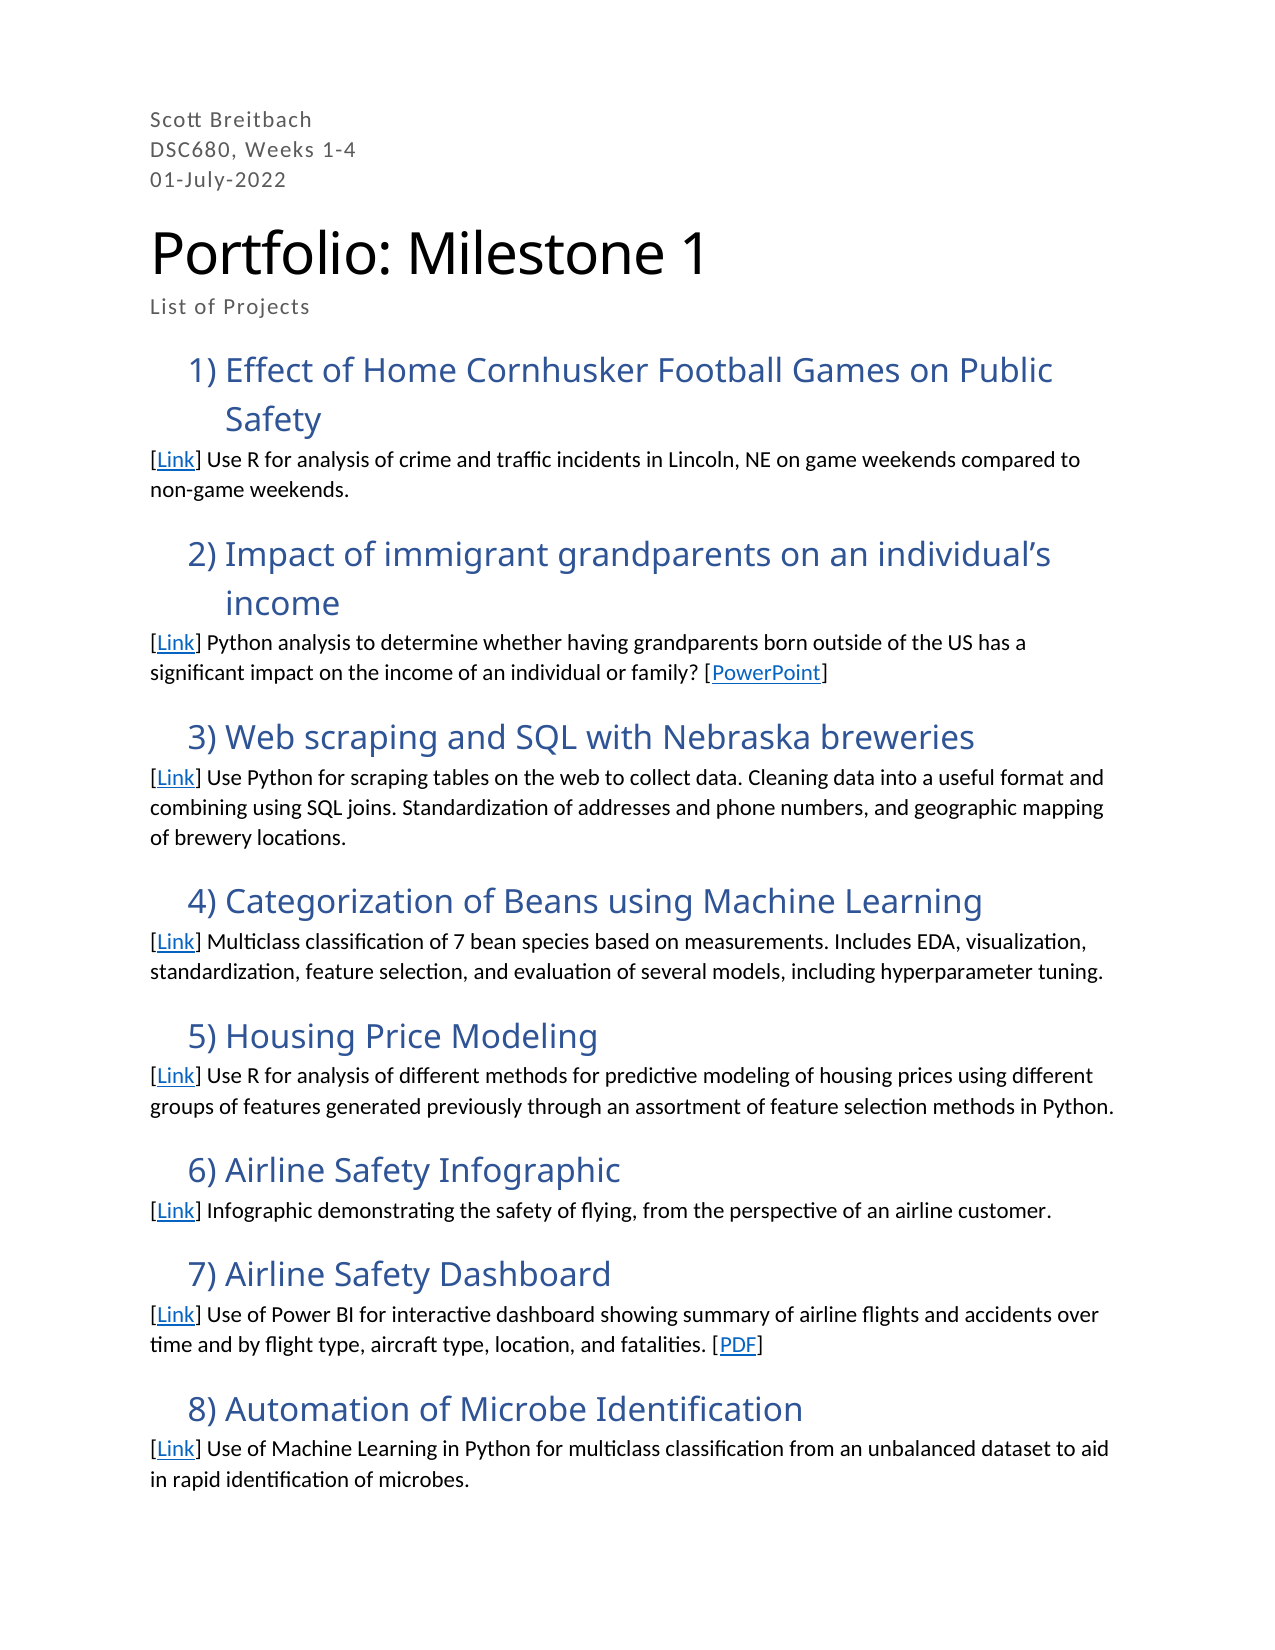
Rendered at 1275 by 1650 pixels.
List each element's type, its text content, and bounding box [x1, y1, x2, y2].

subtitle Airline Safety Dashboard [187, 1251, 1125, 1297]
subtitle List of Projects [150, 292, 1125, 320]
title Portfolio: Milestone 1 [150, 212, 1125, 292]
text [Link] Use Python for scraping tables on the web to collect data. Cleaning data into a useful format and combining using SQL joins. Standardization of addresses and phone numbers, and geographic mapping of brewery locations. [150, 763, 1125, 851]
subtitle Categorization of Beans using Machine Learning [187, 878, 1125, 924]
text [Link] Use R for analysis of different methods for predictive modeling of housing prices using different groups of features generated previously through an assortment of feature selection methods in Python. [150, 1062, 1125, 1120]
text [Link] Use R for analysis of crime and traffic incidents in Lincoln, NE on game weekends compared to non-game weekends. [150, 445, 1125, 503]
subtitle Scott Breitbach DSC680, Weeks 1-4 01-July-2022 [150, 105, 1125, 193]
subtitle Effect of Home Cornhusker Football Games on Public Safety [187, 347, 1125, 441]
subtitle Housing Price Modeling [187, 1013, 1125, 1058]
subtitle Airline Safety Infographic [187, 1147, 1125, 1192]
subtitle Automation of Microbe Identification [187, 1386, 1125, 1431]
text [Link] Python analysis to determine whether having grandparents born outside of the US has a significant impact on the income of an individual or family? [PowerPoint] [150, 628, 1125, 686]
text [Link] Multiclass classification of 7 bean species based on measurements. Includes EDA, visualization, standardization, feature selection, and evaluation of several models, including hyperparameter tuning. [150, 927, 1125, 985]
subtitle Web scraping and SQL with Nebraska breweries [187, 714, 1125, 759]
subtitle Impact of immigrant grandparents on an individual’s income [187, 530, 1125, 625]
text [Link] Infographic demonstrating the safety of flying, from the perspective of an airline customer. [150, 1196, 1125, 1224]
text [Link] Use of Power BI for interactive dashboard showing summary of airline flights and accidents over time and by flight type, aircraft type, location, and fatalities. [PDF] [150, 1300, 1125, 1358]
text [Link] Use of Machine Learning in Python for multiclass classification from an unbalanced dataset to aid in rapid identification of microbes. [150, 1434, 1125, 1493]
